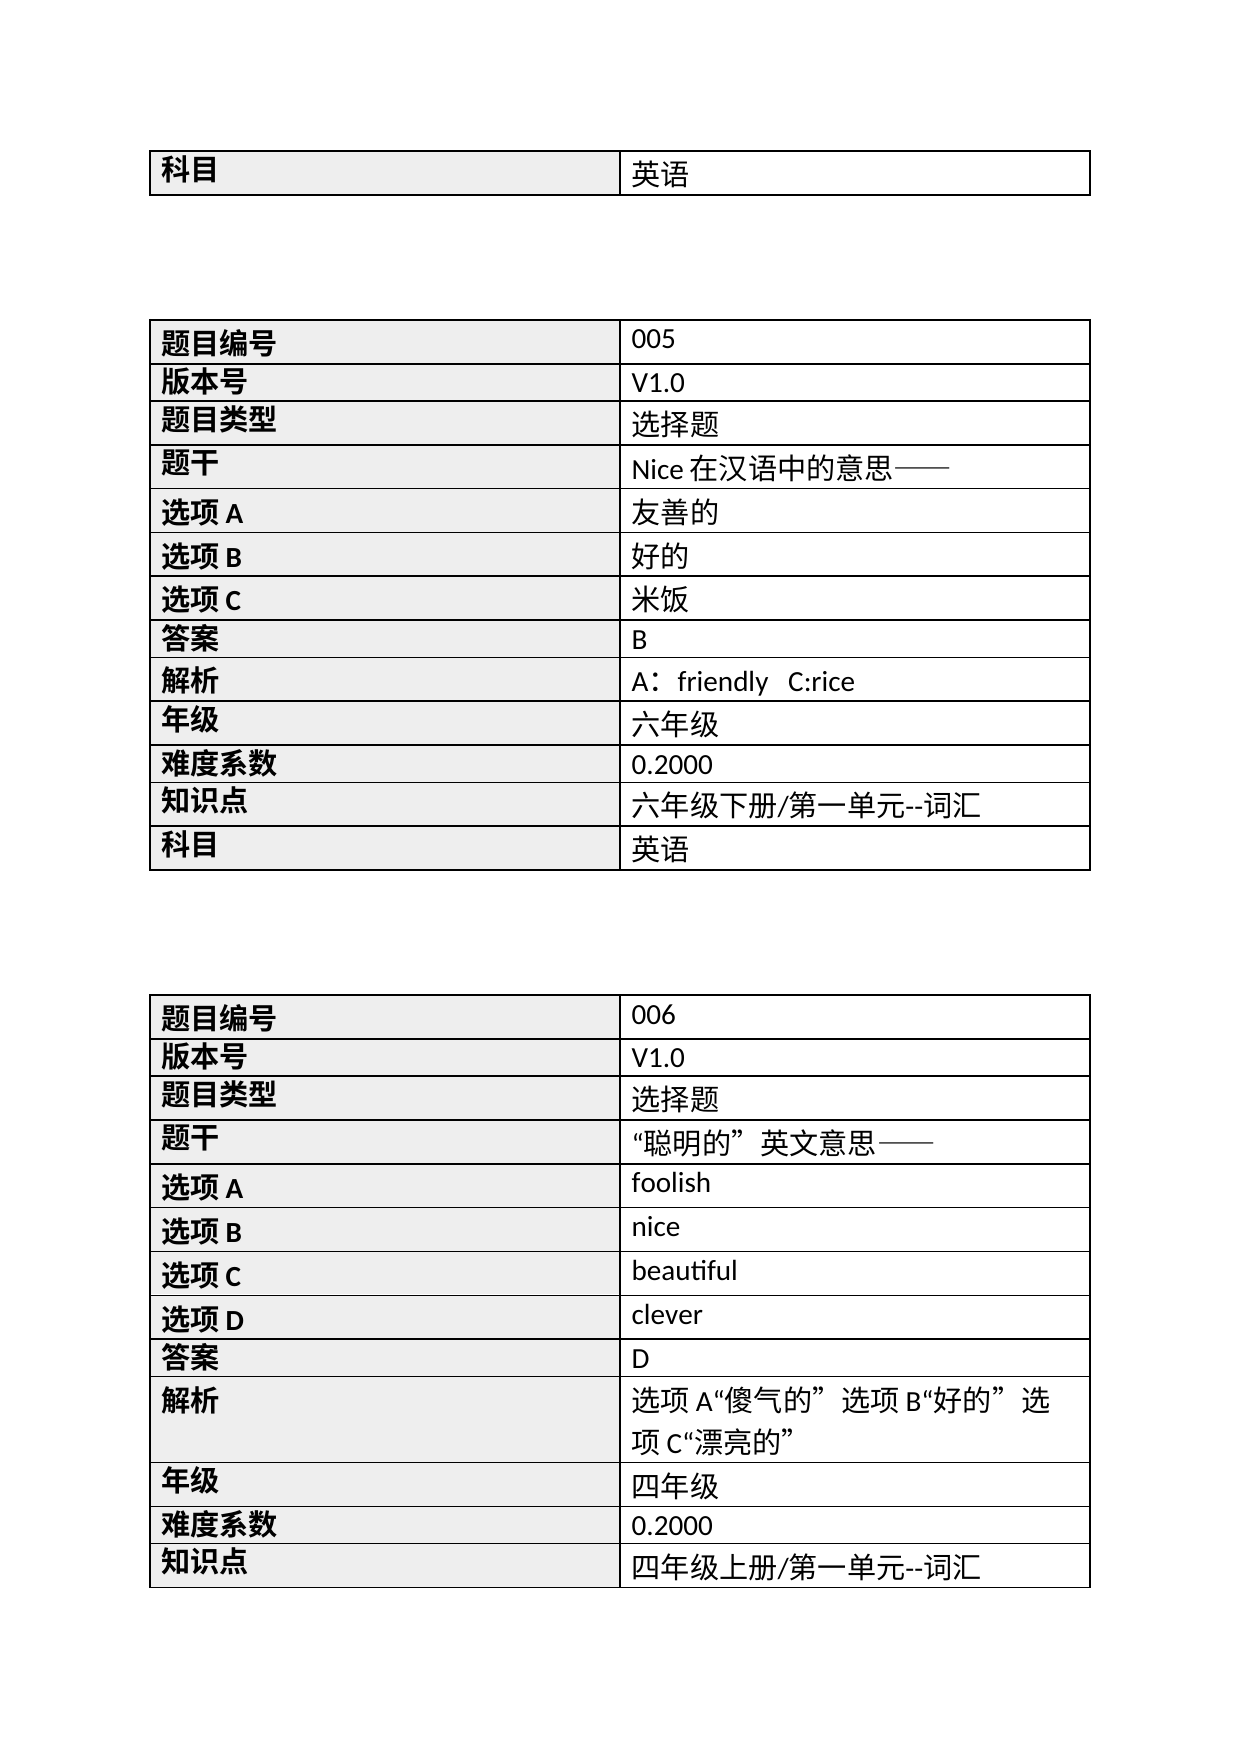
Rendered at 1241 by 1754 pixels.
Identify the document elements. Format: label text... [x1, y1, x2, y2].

table_cell 选项A“傻气的”选项B“好的”选项C“漂亮的” [621, 1377, 1089, 1462]
table_cell 选项C [151, 577, 619, 619]
table_cell 科目 [151, 827, 619, 869]
table_cell 知识点 [151, 783, 619, 825]
table_cell 六年级 [621, 702, 1089, 744]
table_cell 好的 [621, 533, 1089, 575]
table_cell “聪明的”英文意思—— [621, 1121, 1089, 1163]
table_cell 题目类型 [151, 1077, 619, 1119]
table_cell 解析 [151, 658, 619, 700]
table_cell 选项D [151, 1296, 619, 1338]
table_cell 答案 [151, 621, 619, 656]
table_cell 题目类型 [151, 402, 619, 444]
table_cell 四年级 [621, 1463, 1089, 1506]
table_cell 年级 [151, 702, 619, 744]
table_cell clever [621, 1296, 1089, 1338]
table_cell 英语 [621, 827, 1089, 869]
table_cell 选项A [151, 489, 619, 532]
table_cell 选项A [151, 1165, 619, 1207]
table_cell 题干 [151, 446, 619, 488]
table_cell 难度系数 [151, 1507, 619, 1543]
table_cell 版本号 [151, 1040, 619, 1075]
table_cell V1.0 [621, 365, 1089, 400]
table_header 005 [621, 321, 1089, 363]
table_cell nice [621, 1208, 1089, 1251]
table_cell 答案 [151, 1340, 619, 1376]
table_header 006 [621, 996, 1089, 1038]
table_cell Nice在汉语中的意思—— [621, 446, 1089, 488]
table_cell 选择题 [621, 1077, 1089, 1119]
table_cell 选项B [151, 1208, 619, 1251]
table_cell 科目 [151, 152, 619, 194]
table_cell 年级 [151, 1463, 619, 1506]
table_cell 选择题 [621, 402, 1089, 444]
table_cell beautiful [621, 1252, 1089, 1294]
table_cell 解析 [151, 1377, 619, 1462]
table_cell 四年级上册/第一单元--词汇 [621, 1544, 1089, 1587]
table_cell 知识点 [151, 1544, 619, 1587]
table_cell 友善的 [621, 489, 1089, 532]
table_cell B [621, 621, 1089, 656]
table_cell 题干 [151, 1121, 619, 1163]
table_cell 难度系数 [151, 746, 619, 781]
table_cell 米饭 [621, 577, 1089, 619]
table_cell 六年级下册/第一单元--词汇 [621, 783, 1089, 825]
table_cell A：friendly C:rice [621, 658, 1089, 700]
table_cell 选项C [151, 1252, 619, 1294]
table_header 题目编号 [151, 996, 619, 1038]
table_cell 选项B [151, 533, 619, 575]
table_cell 英语 [621, 152, 1089, 194]
table_cell 0.2000 [621, 746, 1089, 781]
table_cell V1.0 [621, 1040, 1089, 1075]
table_cell foolish [621, 1165, 1089, 1207]
table_cell D [621, 1340, 1089, 1376]
table_cell 版本号 [151, 365, 619, 400]
table_header 题目编号 [151, 321, 619, 363]
table_cell 0.2000 [621, 1507, 1089, 1543]
